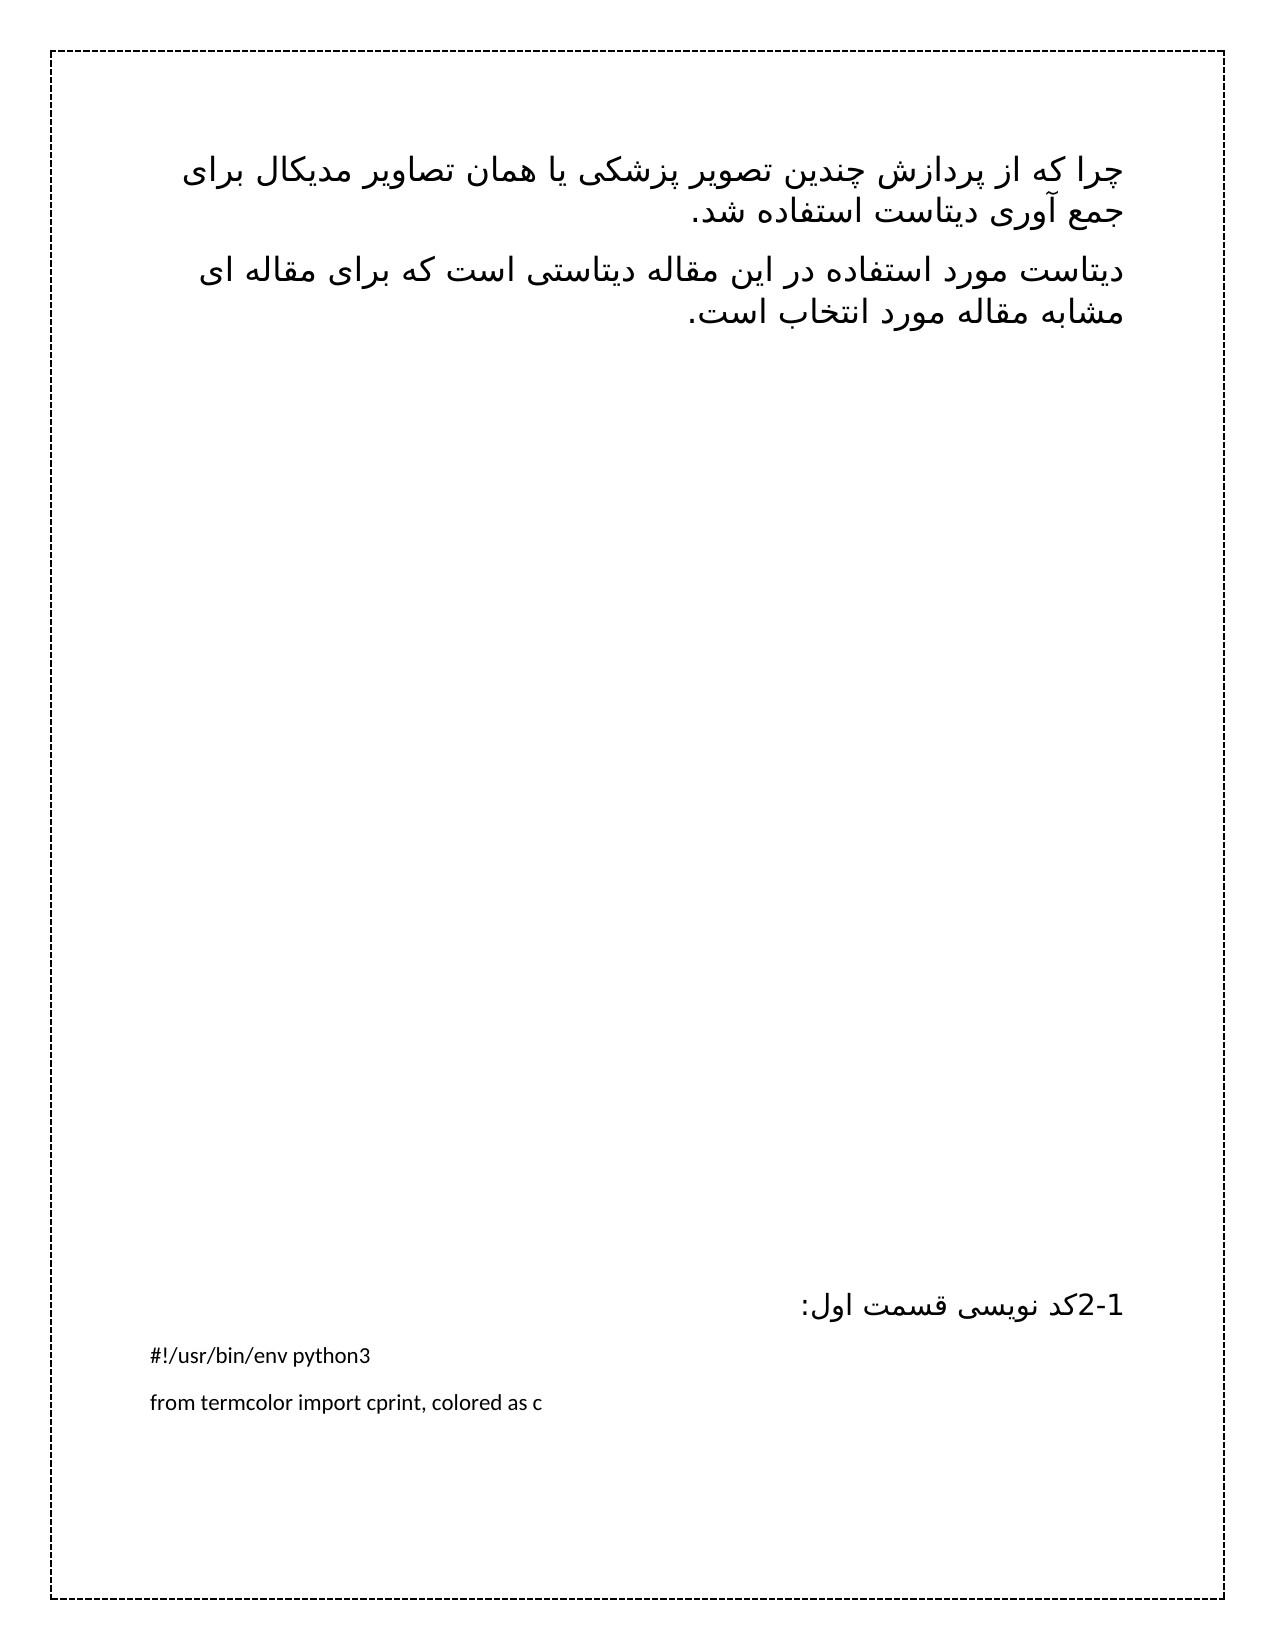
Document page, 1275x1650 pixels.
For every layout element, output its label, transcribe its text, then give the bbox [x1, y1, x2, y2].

text from termcolor import cprint, colored as c [150, 1388, 1125, 1417]
text #!/usr/bin/env python3 [150, 1342, 1125, 1370]
text دیتاست مورد استفاده در این مقاله دیتاستی است که برای مقاله ای مشابه مقاله مورد انتخاب است. [150, 250, 1125, 331]
text چرا که از پردازش چندین تصویر پزشکی یا همان تصاویر مدیکال برای جمع آوری دیتاست استفاده شد. [150, 150, 1125, 231]
text 2-1کد نویسی قسمت اول: [150, 1288, 1125, 1322]
